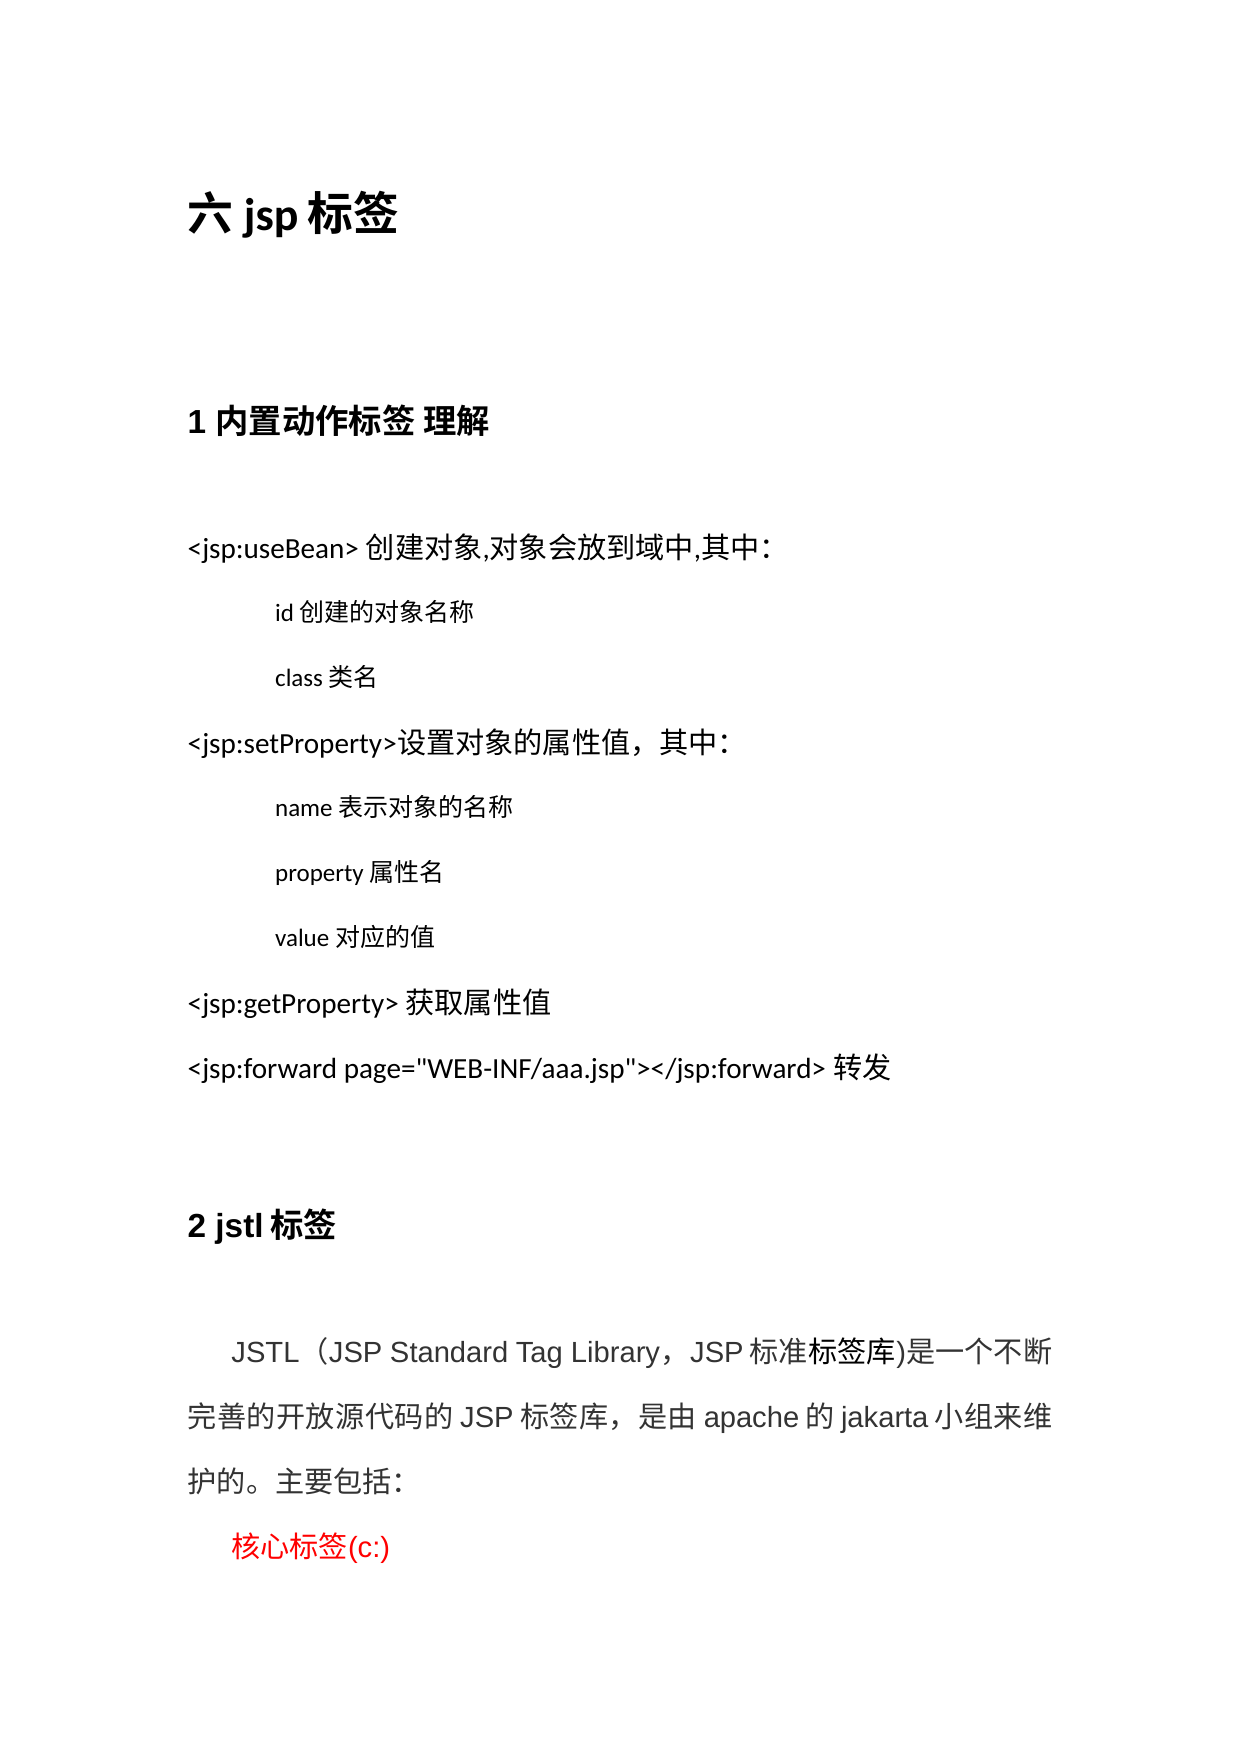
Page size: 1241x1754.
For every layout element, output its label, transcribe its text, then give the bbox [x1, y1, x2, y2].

text name 表示对象的名称 [231, 773, 1053, 838]
text class 类名 [231, 643, 1053, 708]
text id 创建的对象名称 [231, 578, 1053, 643]
text <jsp:setProperty>设置对象的属性值，其中： [187, 708, 1053, 773]
text value 对应的值 [187, 903, 1053, 968]
text <jsp:forward page="WEB-INF/aaa.jsp"></jsp:forward> 转发 [187, 1033, 1053, 1098]
text JSTL（JSP Standard Tag Library，JSP标准标签库)是一个不断完善的开放源代码的JSP标签库，是由apache的jakarta小组来维护的。主要包括： [187, 1317, 1053, 1512]
text 核心标签(c:) [187, 1512, 1053, 1577]
subtitle 1 内置动作标签 理解 [187, 387, 1053, 452]
subtitle 2 jstl标签 [187, 1191, 1053, 1256]
text property 属性名 [187, 838, 1053, 903]
text <jsp:useBean> 创建对象,对象会放到域中,其中： [187, 513, 1053, 578]
subtitle 六 jsp标签 [187, 162, 1053, 259]
text <jsp:getProperty> 获取属性值 [187, 968, 1053, 1033]
